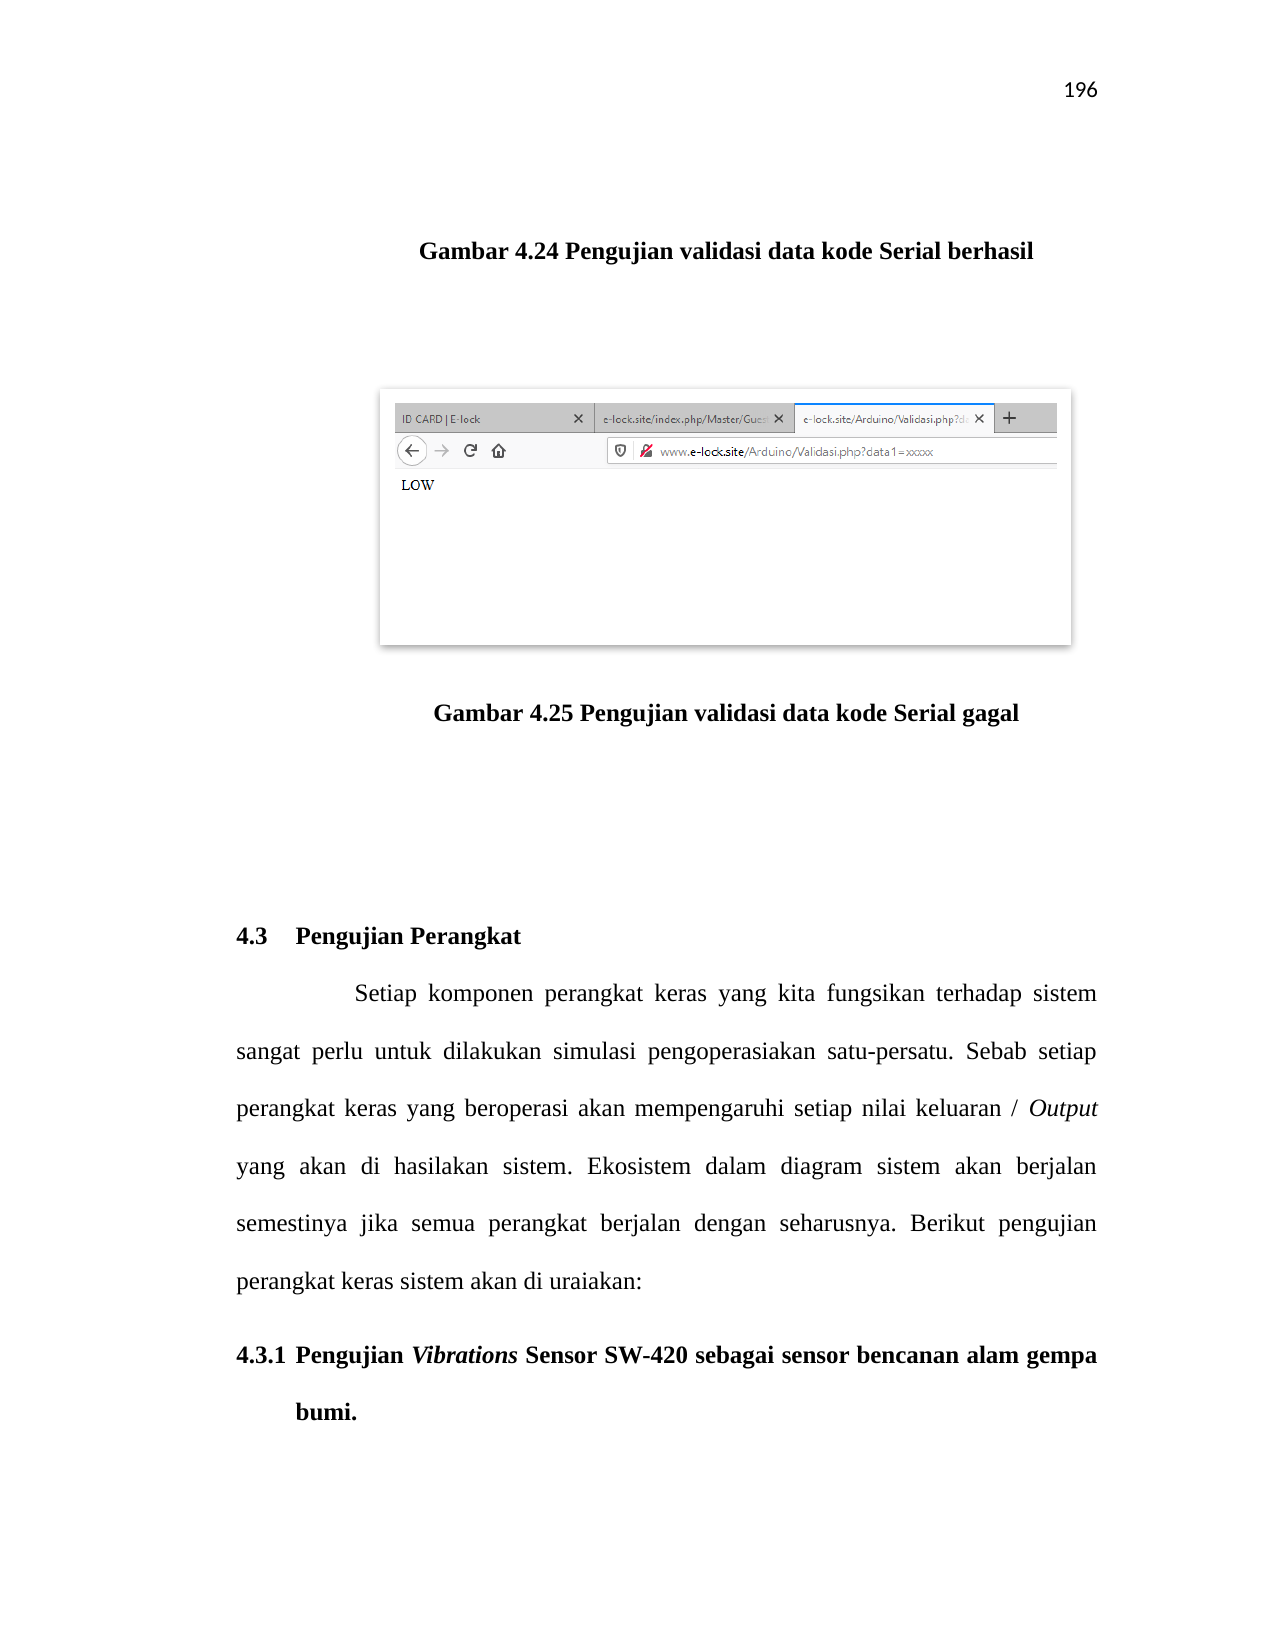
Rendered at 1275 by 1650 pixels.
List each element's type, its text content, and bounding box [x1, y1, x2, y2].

text Setiap komponen perangkat keras yang kita fungsikan terhadap sistem sangat perlu untuk dilakukan simulasi pengoperasiakan satu-persatu. Sebab setiap perangkat keras yang beroperasi akan mempengaruhi setiap nilai keluaran / Output yang akan di hasilakan sistem. Ekosistem dalam diagram sistem akan berjalan semestinya jika semua perangkat berjalan dengan seharusnya. Berikut pengujian perangkat keras sistem akan di uraiakan: [236, 978, 1098, 1294]
list Pengujian Perangkat [236, 921, 1098, 949]
text Gambar 4.24 Pengujian validasi data kode Serial berhasil [354, 236, 1098, 265]
list Pengujian Vibrations Sensor SW-420 sebagai sensor bencanan alam gempa bumi. [236, 1340, 1098, 1426]
picture [395, 403, 1057, 631]
text Gambar 4.25 Pengujian validasi data kode Serial gagal [354, 698, 1098, 727]
